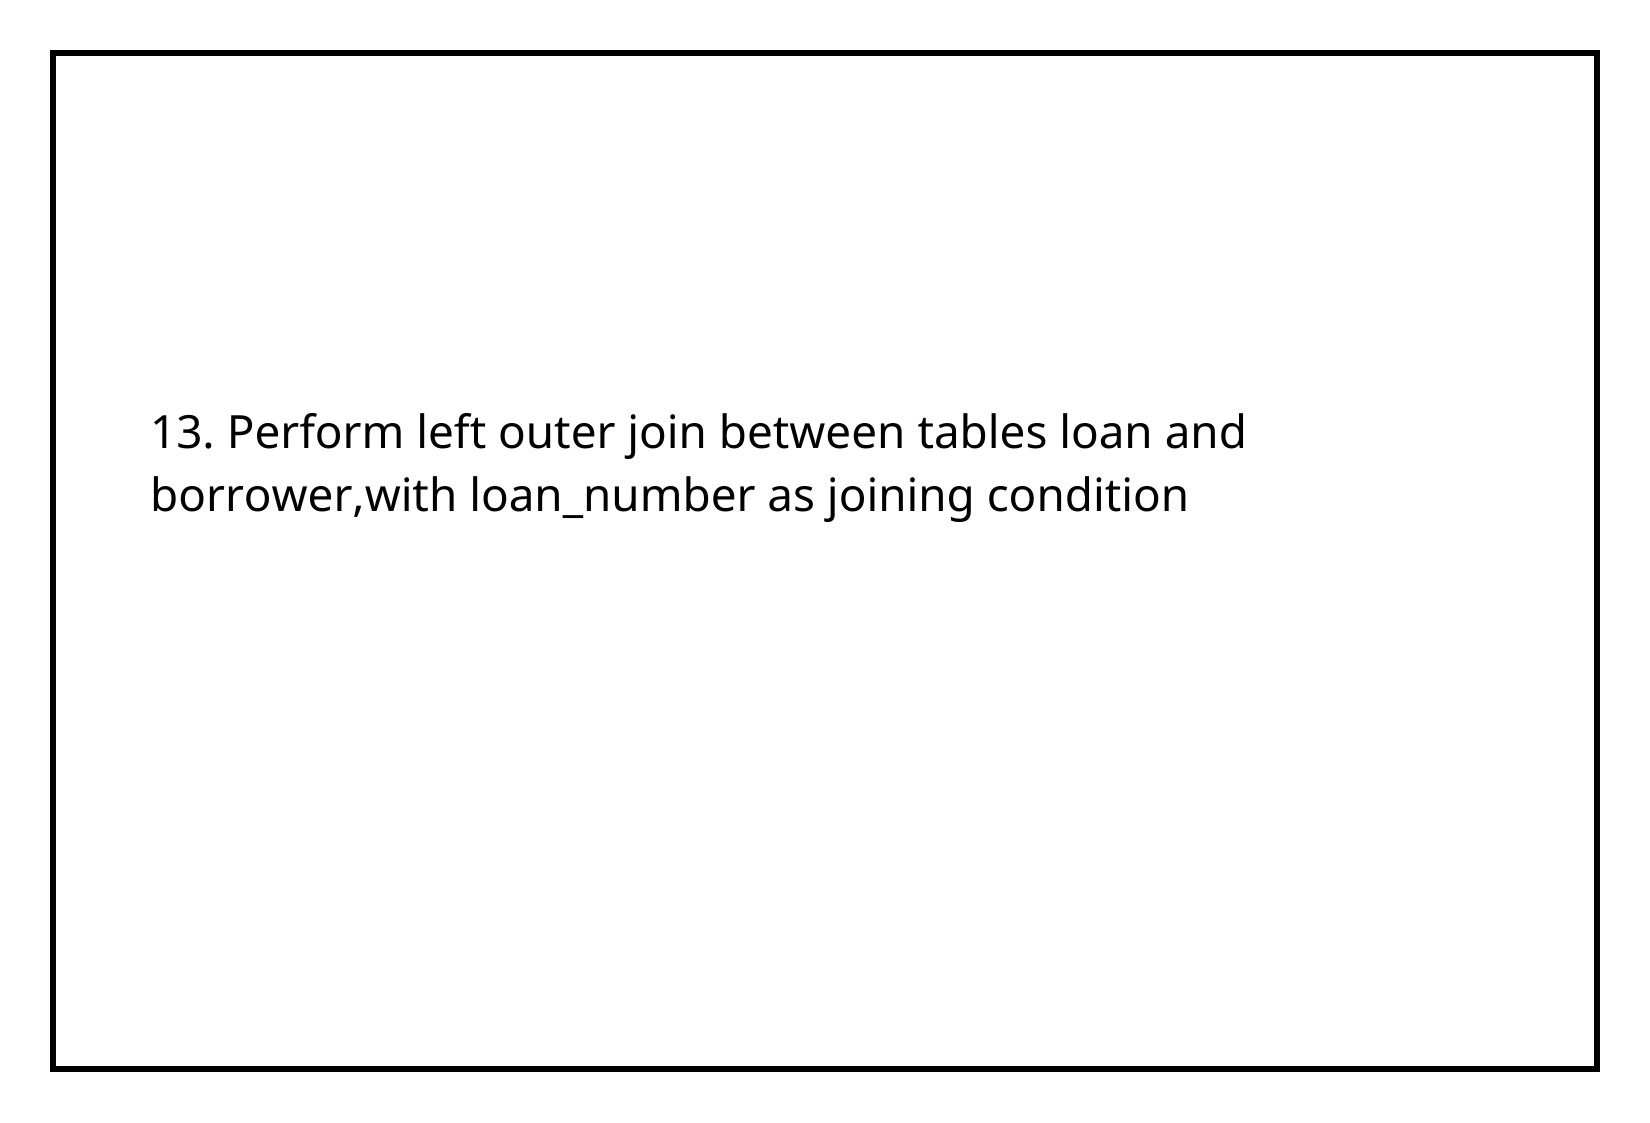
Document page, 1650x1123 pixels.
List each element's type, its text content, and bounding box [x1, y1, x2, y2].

text 13. Perform left outer join between tables loan and borrower,with loan_number as joining condition [150, 399, 1500, 524]
